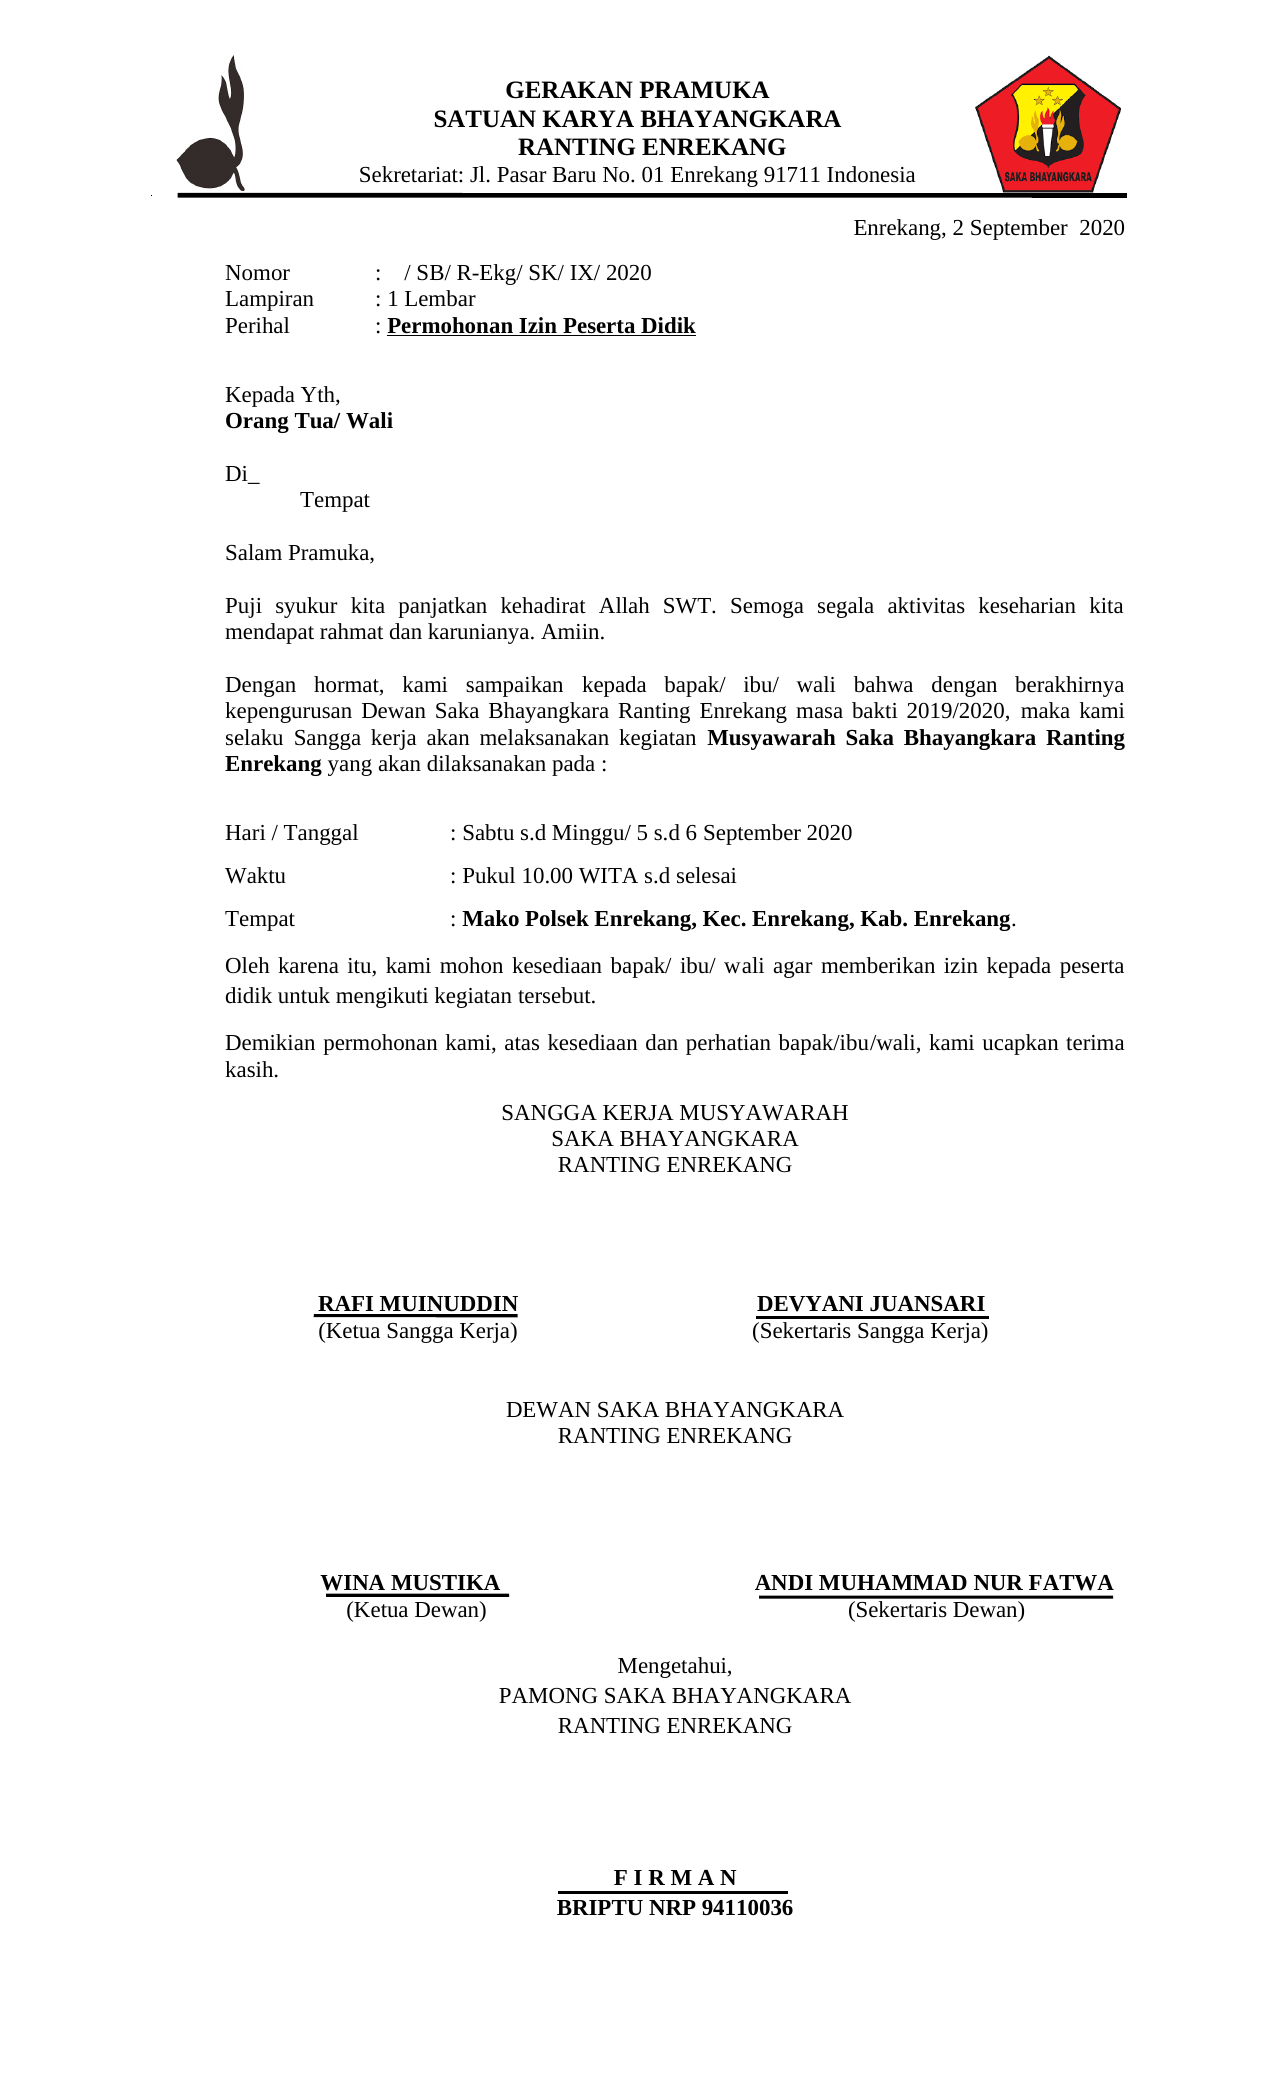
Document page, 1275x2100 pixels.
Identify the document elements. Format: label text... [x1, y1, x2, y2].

text Demikian permohonan kami, atas kesediaan dan perhatian bapak/ibu/wali, kami ucapkan terima kasih. [225, 1029, 1125, 1082]
text Salam Pramuka, [150, 539, 1125, 566]
text Perihal : Permohonan Izin Peserta Didik [150, 312, 1125, 338]
text Waktu : Pukul 10.00 WITA s.d selesai [225, 862, 1125, 889]
picture [974, 54, 1122, 193]
text Orang Tua/ Wali [150, 407, 1125, 434]
text PAMONG SAKA BHAYANGKARA [225, 1682, 1125, 1709]
text SAKA BHAYANGKARA [225, 1125, 1125, 1152]
text Di_ [150, 460, 1125, 487]
text RANTING ENREKANG [225, 1422, 1125, 1448]
text Enrekang, 2 September 2020 [150, 214, 1125, 240]
text Hari / Tanggal : Sabtu s.d Minggu/ 5 s.d 6 September 2020 [225, 819, 1125, 846]
text Kepada Yth, [150, 381, 1125, 407]
text Dengan hormat, kami sampaikan kepada bapak/ ibu/ wali bahwa dengan berakhirnya kepengurusan Dewan Saka Bhayangkara Ranting Enrekang masa bakti 2019/2020, maka kami selaku Sangga kerja akan melaksanakan kegiatan Musyawarah Saka Bhayangkara Ranting Enrekang yang akan dilaksanakan pada : [225, 671, 1125, 776]
text WINA MUSTIKA ANDI MUHAMMAD NUR FATWA [150, 1569, 1125, 1596]
text Oleh karena itu, kami mohon kesediaan bapak/ ibu/ wali agar memberikan izin kepada peserta didik untuk mengikuti kegiatan tersebut. [225, 952, 1125, 1009]
text DEWAN SAKA BHAYANGKARA [225, 1396, 1125, 1422]
text Tempat [150, 487, 1125, 513]
text F I R M A N [225, 1864, 1125, 1890]
text SANGGA KERJA MUSYAWARAH [225, 1099, 1125, 1125]
text Nomor : / SB/ R-Ekg/ SK/ IX/ 2020 [150, 259, 1125, 285]
text RANTING ENREKANG [225, 1713, 1125, 1739]
text Puji syukur kita panjatkan kehadirat Allah SWT. Semoga segala aktivitas keseharian kita mendapat rahmat dan karunianya. Amiin. [225, 592, 1125, 645]
text Tempat : Mako Polsek Enrekang, Kec. Enrekang, Kab. Enrekang. [225, 906, 1125, 932]
text RANTING ENREKANG [225, 1152, 1125, 1178]
text Mengetahui, [225, 1652, 1125, 1678]
text Lampiran : 1 Lembar [150, 285, 1125, 312]
text RAFI MUINUDDIN DEVYANI JUANSARI [150, 1290, 1125, 1317]
text BRIPTU NRP 94110036 [225, 1894, 1125, 1920]
text (Ketua Sangga Kerja) (Sekertaris Sangga Kerja) [9, 1317, 1125, 1343]
picture [176, 55, 245, 191]
text (Ketua Dewan) (Sekertaris Dewan) [37, 1596, 1125, 1622]
